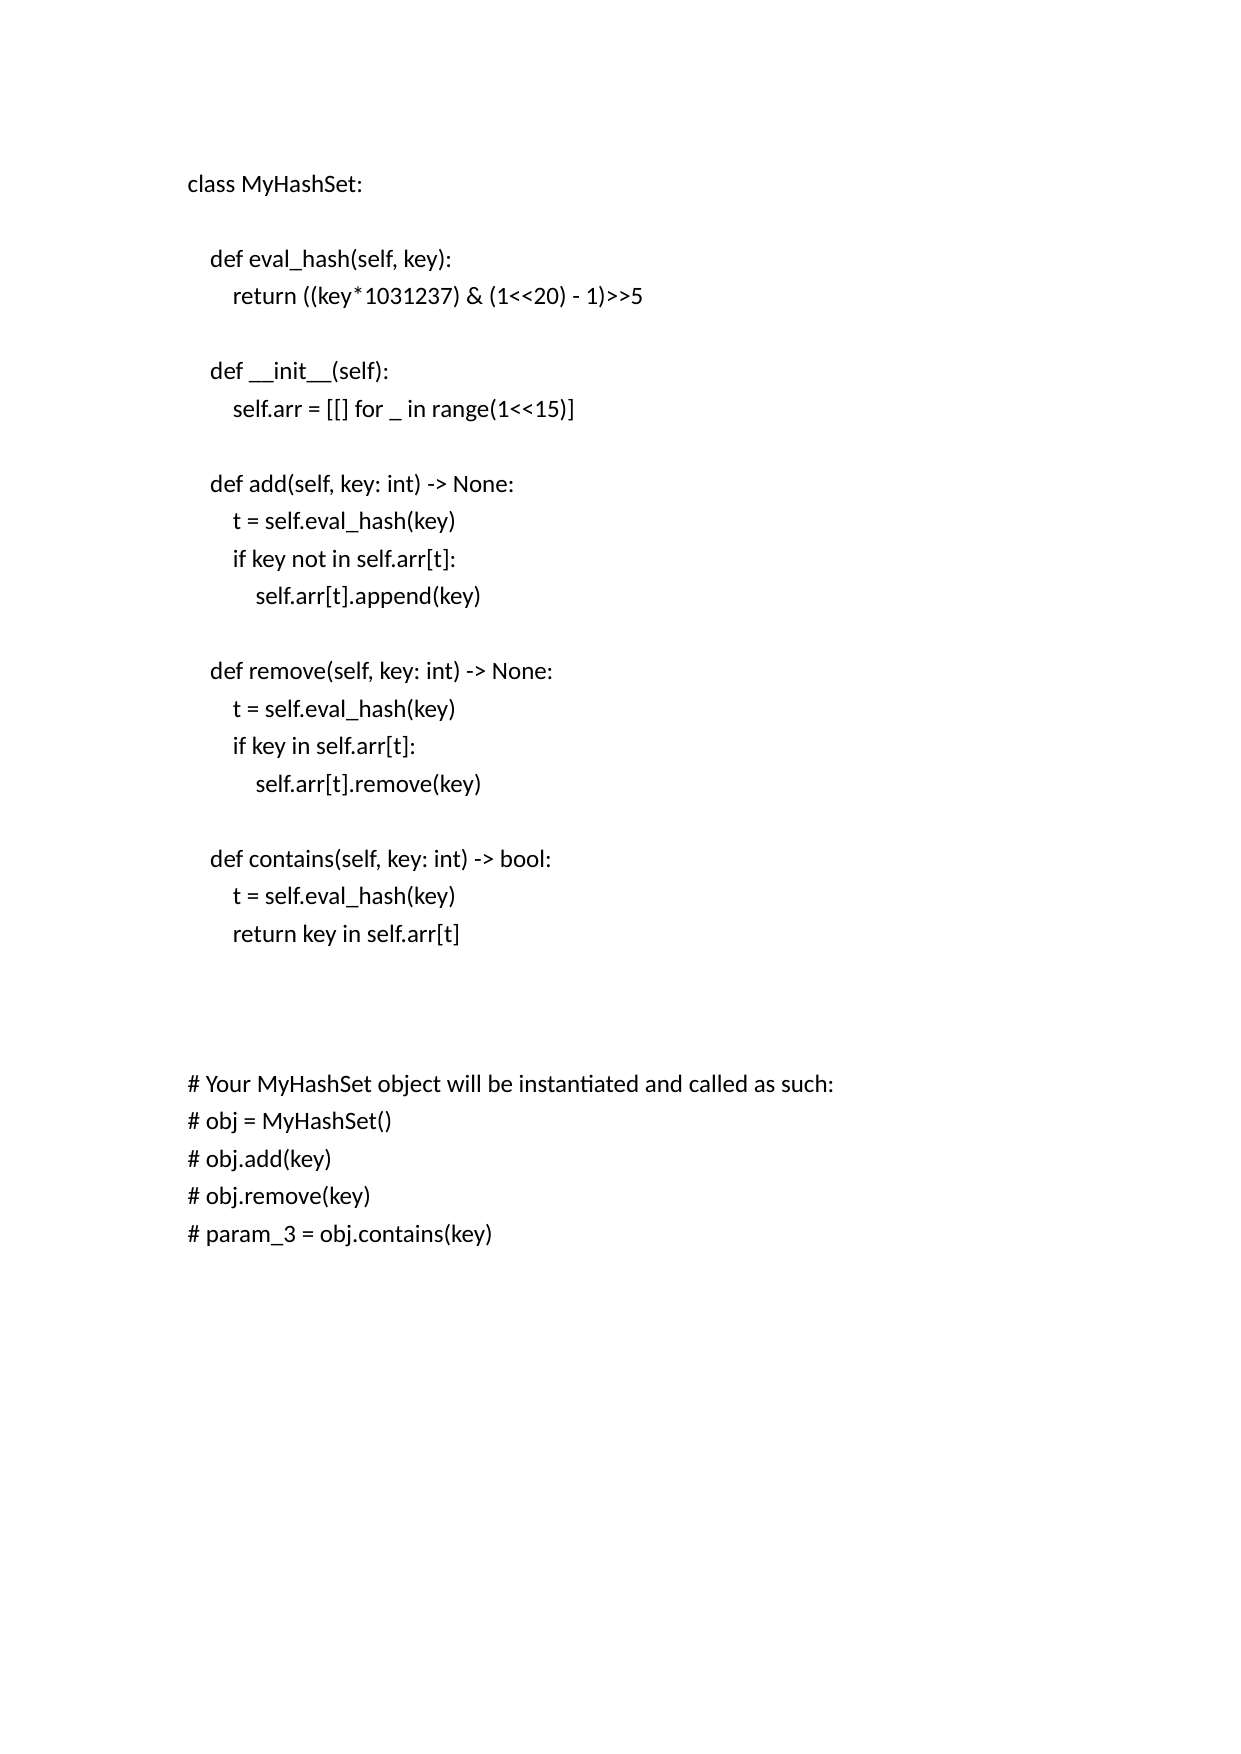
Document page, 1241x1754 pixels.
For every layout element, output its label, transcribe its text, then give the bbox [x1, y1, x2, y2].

text # obj.add(key) [187, 1139, 1053, 1177]
text def add(self, key: int) -> None: [187, 464, 1053, 502]
text class MyHashSet: [187, 164, 1053, 202]
text def remove(self, key: int) -> None: [187, 652, 1053, 689]
text self.arr[t].append(key) [187, 577, 1053, 614]
text # Your MyHashSet object will be instantiated and called as such: [187, 1064, 1053, 1102]
text self.arr = [[] for _ in range(1<<15)] [187, 389, 1053, 427]
text t = self.eval_hash(key) [187, 502, 1053, 539]
text def __init__(self): [187, 352, 1053, 389]
text self.arr[t].remove(key) [187, 764, 1053, 802]
text if key in self.arr[t]: [187, 727, 1053, 764]
text # obj.remove(key) [187, 1177, 1053, 1214]
text return key in self.arr[t] [187, 914, 1053, 952]
text def contains(self, key: int) -> bool: [187, 839, 1053, 877]
text return ((key*1031237) & (1<<20) - 1)>>5 [187, 277, 1053, 314]
text if key not in self.arr[t]: [187, 539, 1053, 577]
text t = self.eval_hash(key) [187, 877, 1053, 914]
text def eval_hash(self, key): [187, 239, 1053, 277]
text t = self.eval_hash(key) [187, 689, 1053, 727]
text # param_3 = obj.contains(key) [187, 1214, 1053, 1252]
text # obj = MyHashSet() [187, 1102, 1053, 1139]
